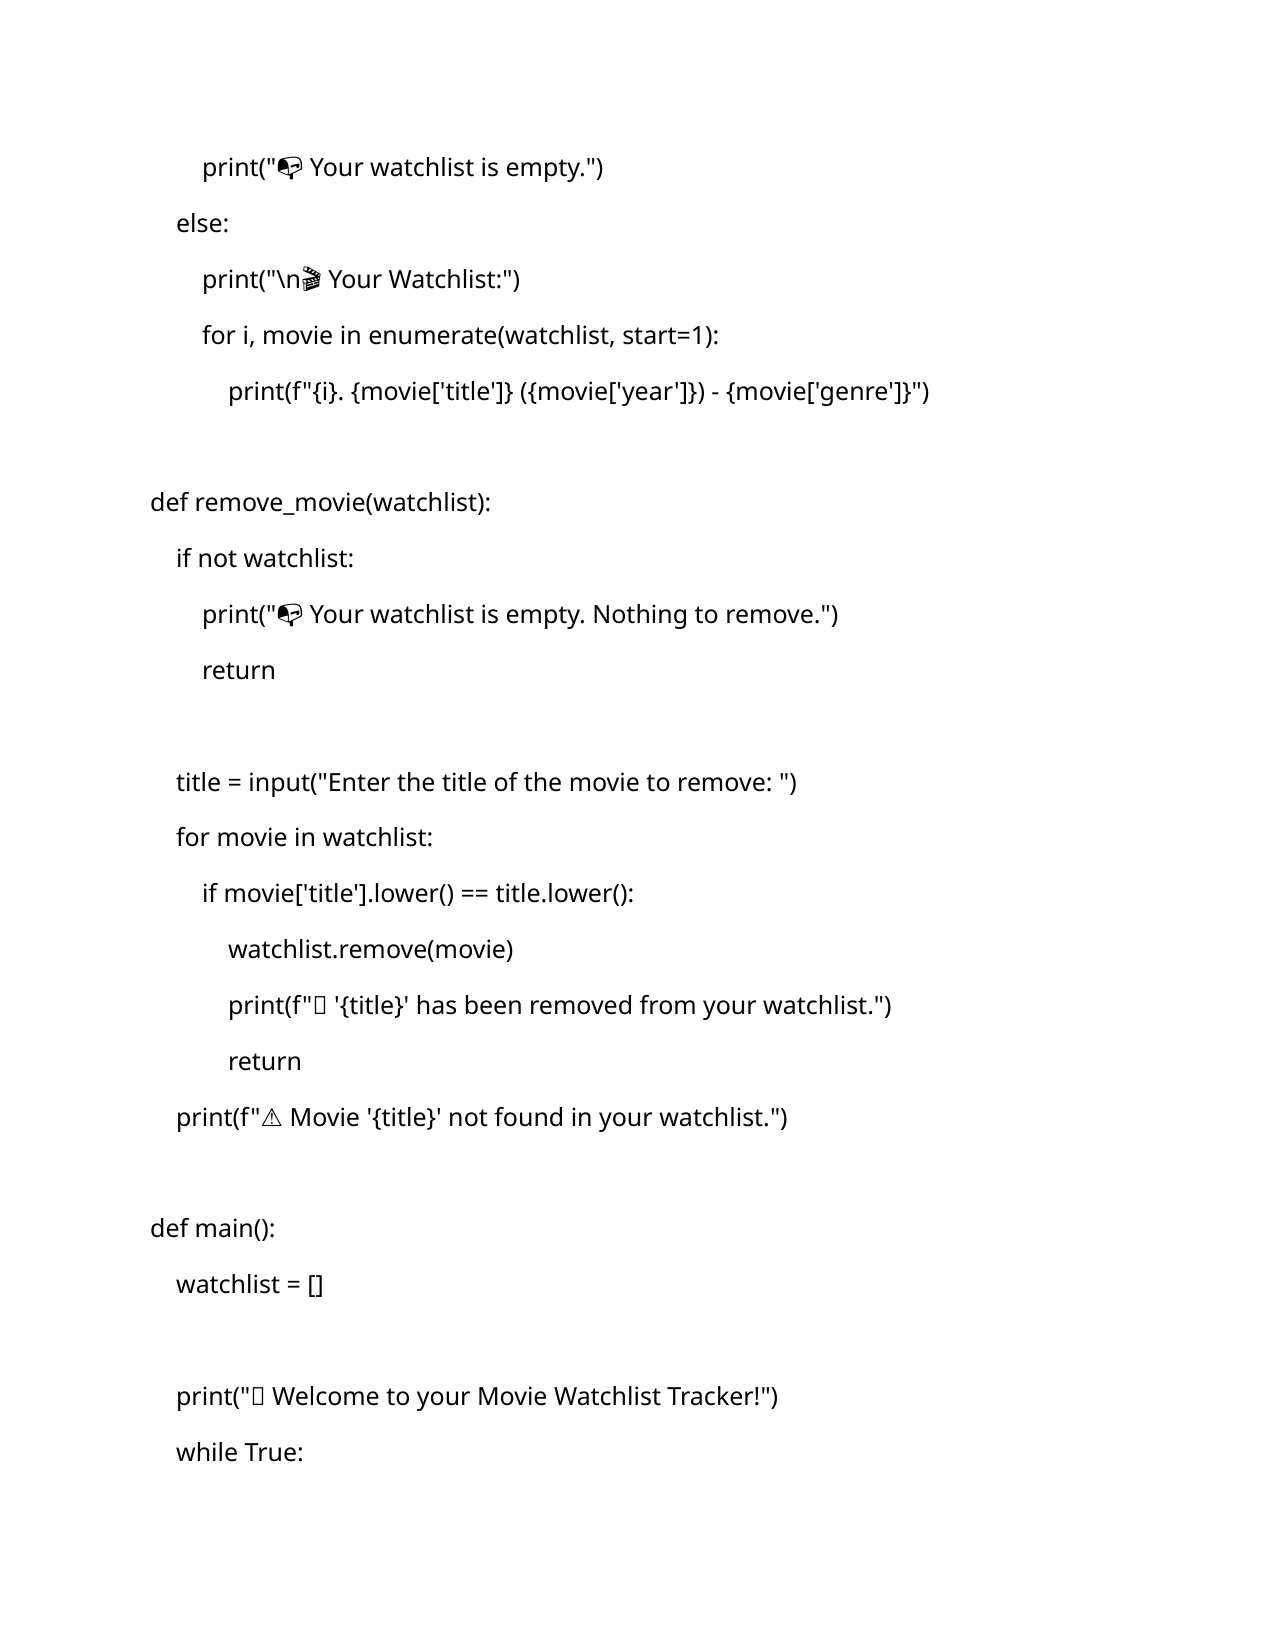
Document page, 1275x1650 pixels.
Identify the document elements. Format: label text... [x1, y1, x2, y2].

text if movie['title'].lower() == title.lower(): [150, 876, 1125, 910]
text print("📭 Your watchlist is empty.") [150, 150, 1125, 184]
text print(f"{i}. {movie['title']} ({movie['year']}) - {movie['genre']}") [150, 373, 1125, 407]
text else: [150, 206, 1125, 240]
text return [150, 1043, 1125, 1077]
text for i, movie in enumerate(watchlist, start=1): [150, 317, 1125, 352]
text print("📭 Your watchlist is empty. Nothing to remove.") [150, 597, 1125, 631]
text print(f"⚠️ Movie '{title}' not found in your watchlist.") [150, 1099, 1125, 1133]
text def remove_movie(watchlist): [150, 485, 1125, 519]
text while True: [150, 1434, 1125, 1468]
text for movie in watchlist: [150, 820, 1125, 854]
text print(f"❌ '{title}' has been removed from your watchlist.") [150, 987, 1125, 1022]
text return [150, 652, 1125, 687]
text watchlist.remove(movie) [150, 932, 1125, 966]
text print("\n🎬 Your Watchlist:") [150, 262, 1125, 296]
text if not watchlist: [150, 541, 1125, 575]
text title = input("Enter the title of the movie to remove: ") [150, 764, 1125, 798]
text watchlist = [] [150, 1267, 1125, 1301]
text def main(): [150, 1211, 1125, 1245]
text print("🎥 Welcome to your Movie Watchlist Tracker!") [150, 1378, 1125, 1412]
